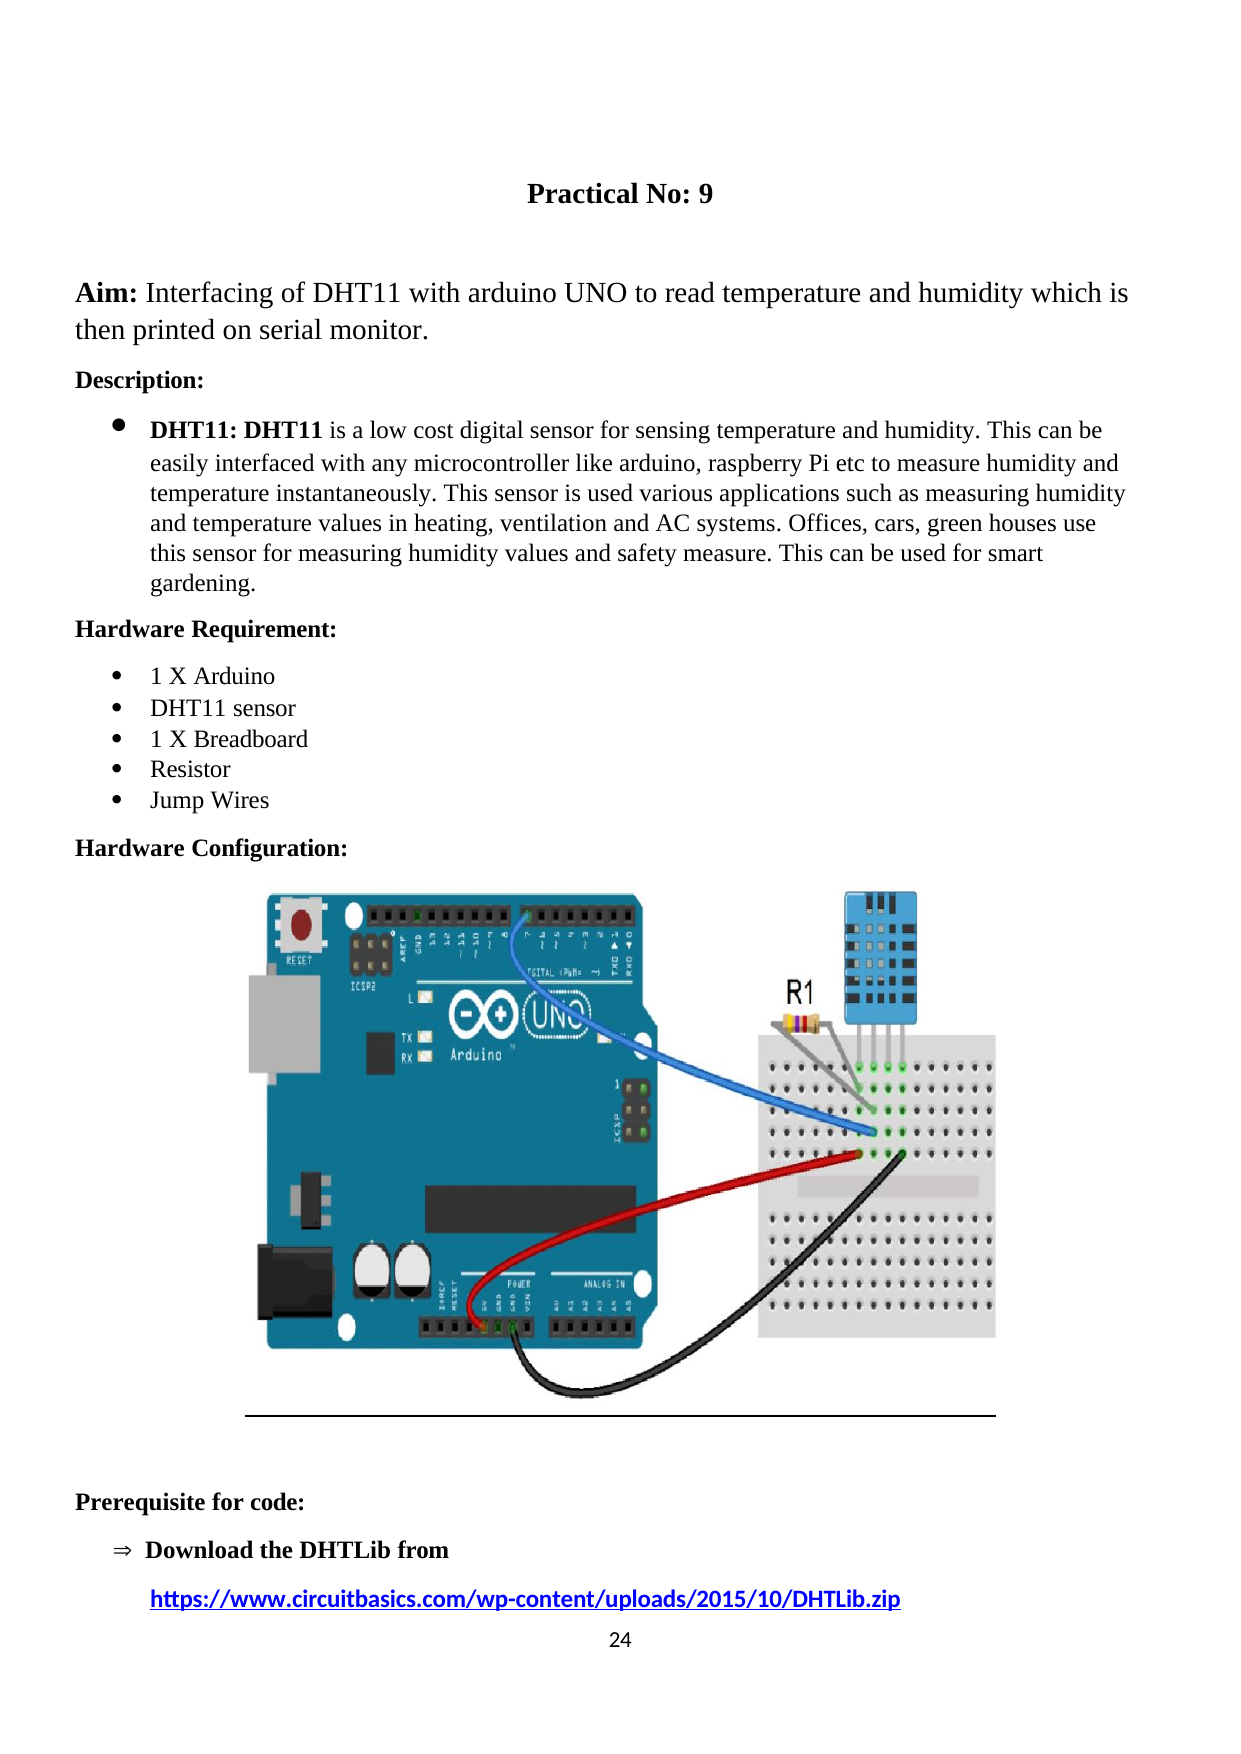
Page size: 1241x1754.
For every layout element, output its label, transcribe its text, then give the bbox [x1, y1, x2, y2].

list DHT11: DHT11 is a low cost digital sensor for sensing temperature and humidity. This can be easily interfaced with any microcontroller like arduino, raspberry Pi etc to measure humidity and temperature instantaneously. This sensor is used various applications such as measuring humidity and temperature values in heating, ventilation and AC systems. Offices, cars, green houses use this sensor for measuring humidity values and safety measure. This can be used for smart gardening. [112, 412, 1138, 597]
list 1 X Arduino [112, 661, 1186, 690]
text Hardware Configuration: [75, 833, 1186, 862]
text  Download the DHTLib from [112, 1535, 1186, 1564]
list DHT11 sensor [112, 693, 1186, 721]
list Jump Wires [112, 786, 1186, 814]
subtitle Practical No: 9 [65, 176, 1176, 210]
text https://www.circuitbasics.com/wp-content/uploads/2015/10/DHTLib.zip [150, 1583, 1186, 1613]
subtitle Hardware Requirement: [75, 614, 1186, 643]
picture [245, 881, 996, 1417]
text Prerequisite for code: [75, 1487, 1186, 1516]
subtitle Description: [75, 365, 1186, 393]
list Resistor [112, 754, 1186, 783]
text Aim: Interfacing of DHT11 with arduino UNO to read temperature and humidity which is then printed on serial monitor. [75, 276, 1160, 345]
list 1 X Breadboard [112, 724, 1186, 752]
